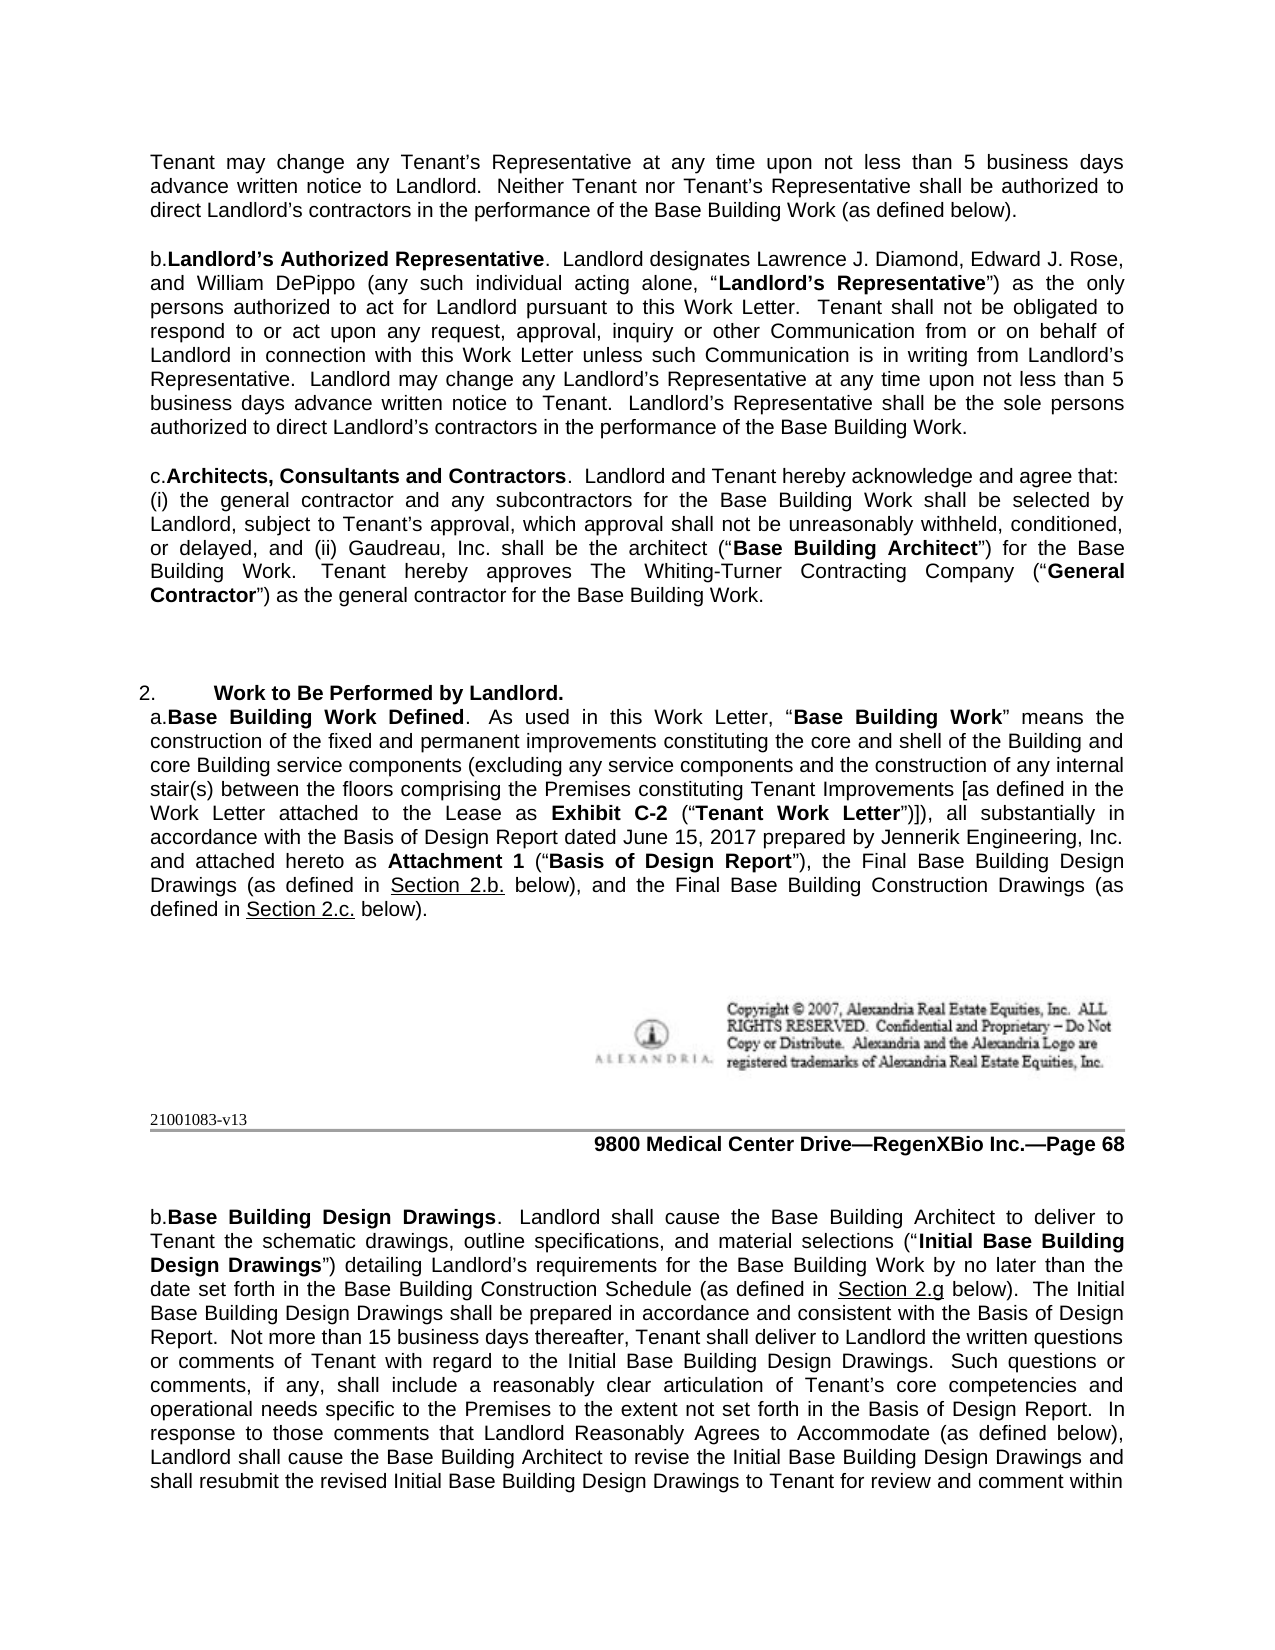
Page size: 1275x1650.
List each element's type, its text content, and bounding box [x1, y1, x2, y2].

text a.Base Building Work Defined. As used in this Work Letter, “Base Building Work” means the construction of the fixed and permanent improvements constituting the core and shell of the Building and core Building service components (excluding any service components and the construction of any internal stair(s) between the floors comprising the Premises constituting Tenant Improvements [as defined in the Work Letter attached to the Lease as Exhibit C-2 (“Tenant Work Letter”)]), all substantially in accordance with the Basis of Design Report dated June 15, 2017 prepared by Jennerik Engineering, Inc. and attached hereto as Attachment 1 (“Basis of Design Report”), the Final Base Building Design Drawings (as defined in Section 2.b. below), and the Final Base Building Construction Drawings (as defined in Section 2.c. below). [150, 705, 1125, 921]
table_header Work to Be Performed by Landlord. [214, 656, 1114, 705]
text 21001083-v13 [150, 1110, 1125, 1128]
text b.Landlord’s Authorized Representative. Landlord designates Lawrence J. Diamond, Edward J. Rose, and William DePippo (any such individual acting alone, “Landlord’s Representative”) as the only persons authorized to act for Landlord pursuant to this Work Letter. Tenant shall not be obligated to respond to or act upon any request, approval, inquiry or other Communication from or on behalf of Landlord in connection with this Work Letter unless such Communication is in writing from Landlord’s Representative. Landlord may change any Landlord’s Representative at any time upon not less than 5 business days advance written notice to Tenant. Landlord’s Representative shall be the sole persons authorized to direct Landlord’s contractors in the performance of the Base Building Work. [150, 247, 1125, 438]
picture [595, 972, 1125, 1110]
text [150, 1205, 1125, 1493]
table_header 2. [139, 656, 213, 705]
text c.Architects, Consultants and Contractors. Landlord and Tenant hereby acknowledge and agree that: (i) the general contractor and any subcontractors for the Base Building Work shall be selected by Landlord, subject to Tenant’s approval, which approval shall not be unreasonably withheld, conditioned, or delayed, and (ii) Gaudreau, Inc. shall be the architect (“Base Building Architect”) for the Base Building Work. Tenant hereby approves The Whiting-Turner Contracting Company (“General Contractor”) as the general contractor for the Base Building Work. [150, 463, 1125, 607]
text 9800 Medical Center Drive—RegenXBio Inc.—Page 68 [150, 1132, 1125, 1156]
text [150, 150, 1125, 222]
